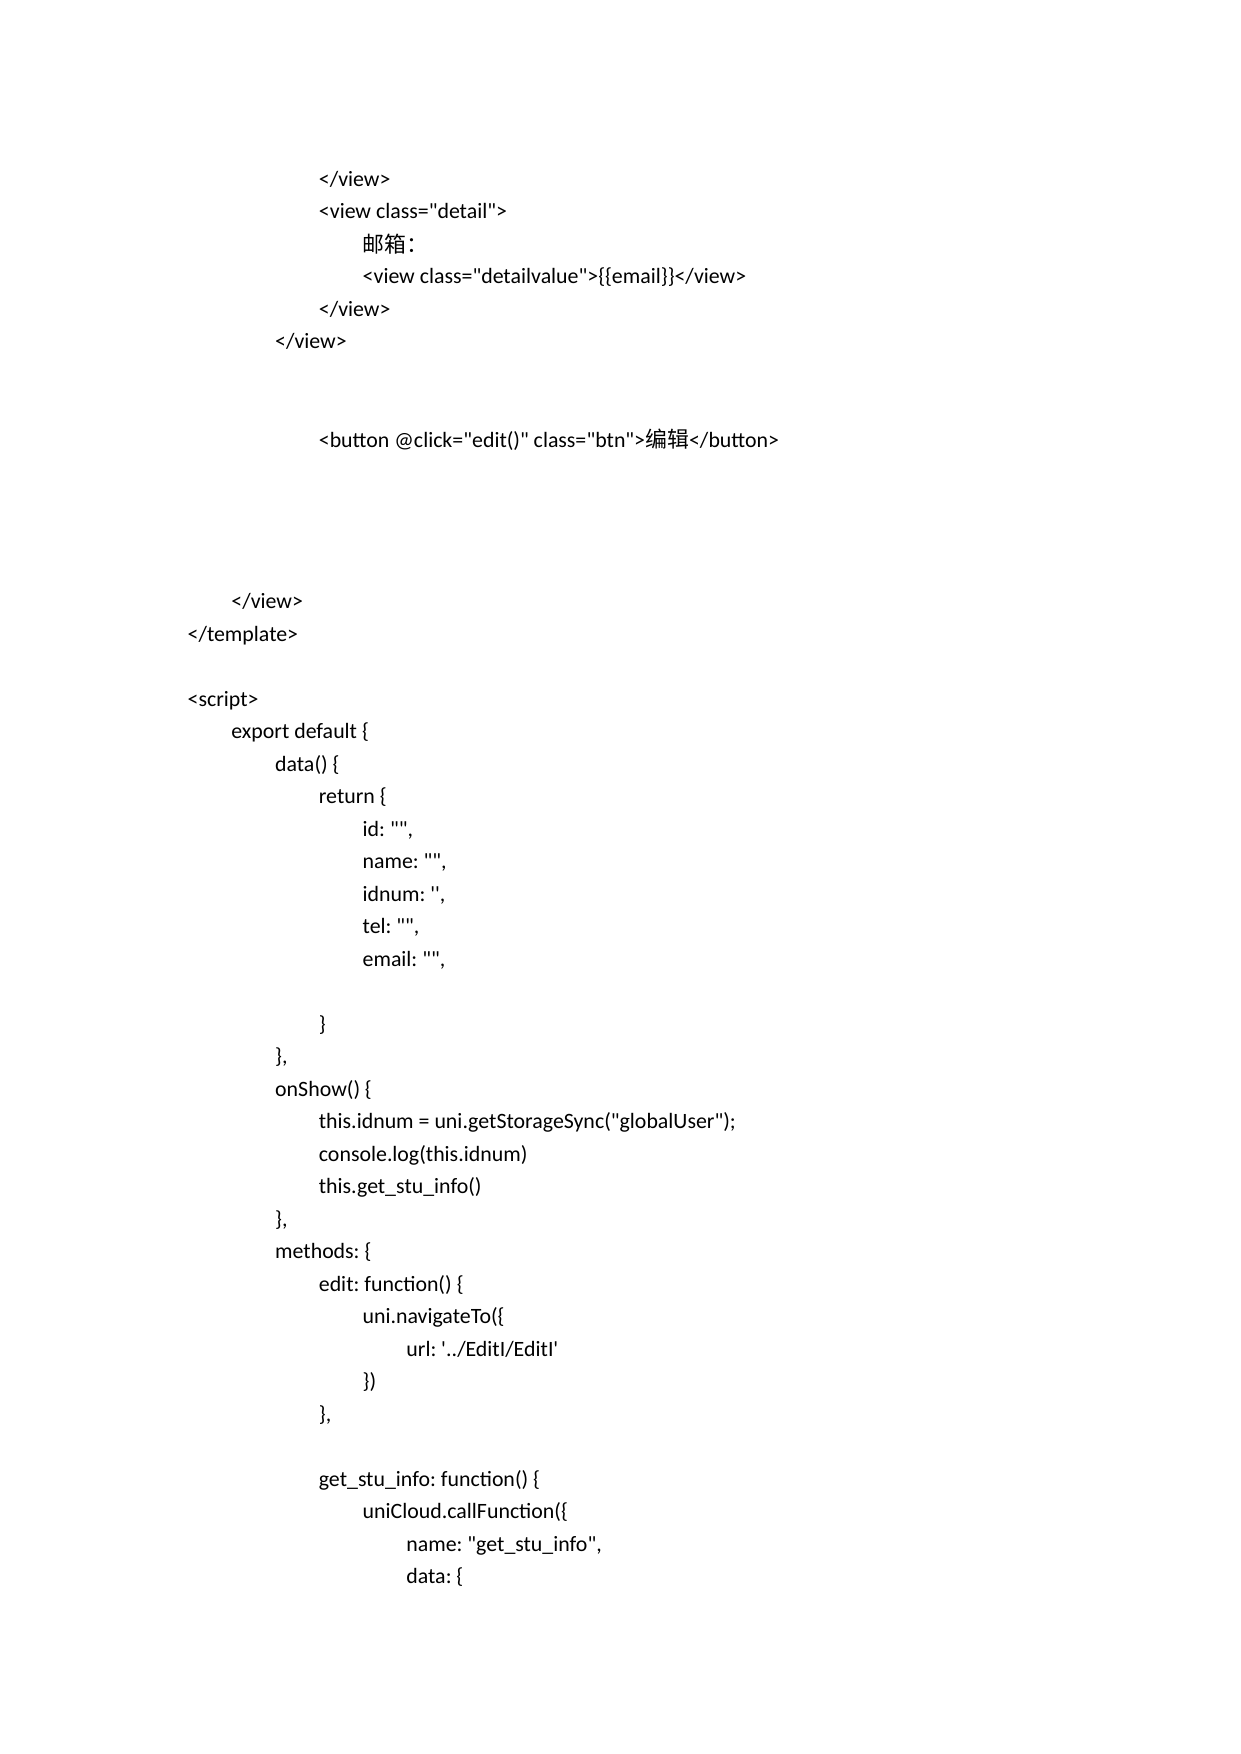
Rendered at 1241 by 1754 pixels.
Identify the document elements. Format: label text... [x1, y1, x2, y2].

text name: "", [187, 844, 1053, 877]
text name: "get_stu_info", [187, 1527, 1053, 1559]
text <script> [187, 682, 1053, 714]
text return { [187, 779, 1053, 812]
text console.log(this.idnum) [187, 1137, 1053, 1169]
text get_stu_info: function() { [187, 1462, 1053, 1494]
text }, [187, 1397, 1053, 1429]
text </view> [187, 324, 1053, 357]
text onShow() { [187, 1072, 1053, 1104]
text data: { [187, 1559, 1053, 1592]
text }, [187, 1202, 1053, 1234]
text uni.navigateTo({ [187, 1299, 1053, 1332]
text id: "", [187, 812, 1053, 844]
text export default { [187, 714, 1053, 747]
text }) [187, 1364, 1053, 1397]
text }, [187, 1039, 1053, 1072]
text uniCloud.callFunction({ [187, 1494, 1053, 1527]
text email: "", [187, 942, 1053, 974]
text <button @click="edit()" class="btn">编辑</button> [187, 422, 1053, 454]
text idnum: '', [187, 877, 1053, 909]
text 邮箱： [187, 227, 1053, 259]
text edit: function() { [187, 1267, 1053, 1299]
text </view> [187, 584, 1053, 617]
text data() { [187, 747, 1053, 779]
text </template> [187, 617, 1053, 649]
text } [187, 1007, 1053, 1039]
text <view class="detailvalue">{{email}}</view> [187, 259, 1053, 292]
text </view> [187, 292, 1053, 324]
text url: '../EditI/EditI' [187, 1332, 1053, 1364]
text this.idnum = uni.getStorageSync("globalUser"); [187, 1104, 1053, 1137]
text <view class="detail"> [187, 194, 1053, 227]
text </view> [187, 162, 1053, 194]
text methods: { [187, 1234, 1053, 1267]
text this.get_stu_info() [187, 1169, 1053, 1202]
text tel: "", [187, 909, 1053, 942]
